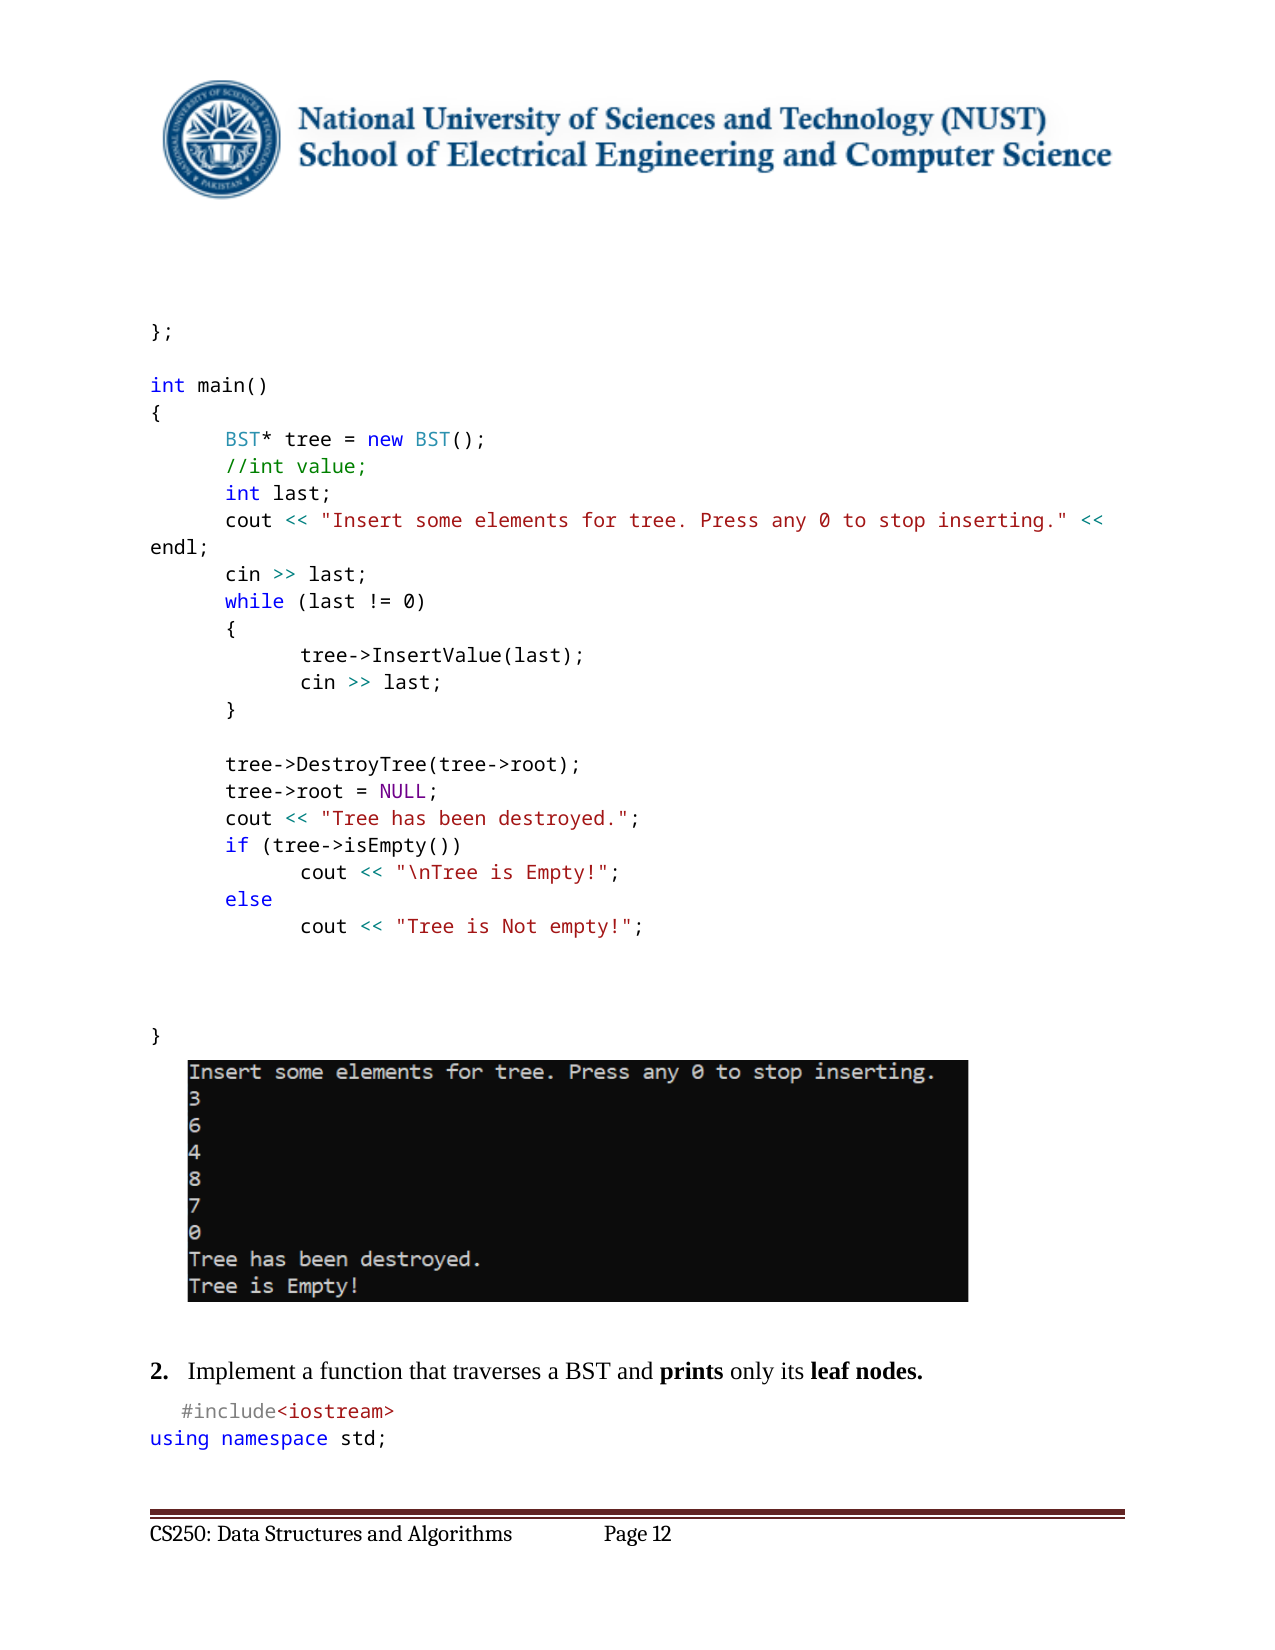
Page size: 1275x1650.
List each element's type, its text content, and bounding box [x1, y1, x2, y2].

text if (tree->isEmpty()) [150, 831, 1125, 858]
text int main() [150, 371, 1125, 398]
text using namespace std; [150, 1424, 1125, 1451]
list Implement a function that traverses a BST and prints only its leaf nodes. [150, 1356, 1125, 1384]
text { [150, 398, 1125, 425]
text } [150, 695, 1125, 722]
text //int value; [150, 452, 1125, 479]
picture [187, 1060, 969, 1302]
text tree->DestroyTree(tree->root); [150, 750, 1125, 777]
text cout << "Tree has been destroyed."; [150, 804, 1125, 831]
text cout << "Tree is Not empty!"; [150, 912, 1125, 939]
text cout << "\nTree is Empty!"; [150, 858, 1125, 885]
picture [150, 75, 1125, 210]
text BST* tree = new BST(); [150, 425, 1125, 452]
text #include<iostream> [150, 1397, 1125, 1424]
text while (last != 0) [150, 587, 1125, 614]
text cin >> last; [150, 560, 1125, 587]
text { [150, 614, 1125, 641]
text cout << "Insert some elements for tree. Press any 0 to stop inserting." << endl; [150, 506, 1125, 560]
text tree->InsertValue(last); [150, 641, 1125, 668]
text int last; [150, 479, 1125, 506]
text } [150, 1021, 1125, 1048]
text tree->root = NULL; [150, 777, 1125, 804]
text }; [150, 317, 1125, 344]
text else [150, 885, 1125, 912]
text cin >> last; [150, 668, 1125, 695]
